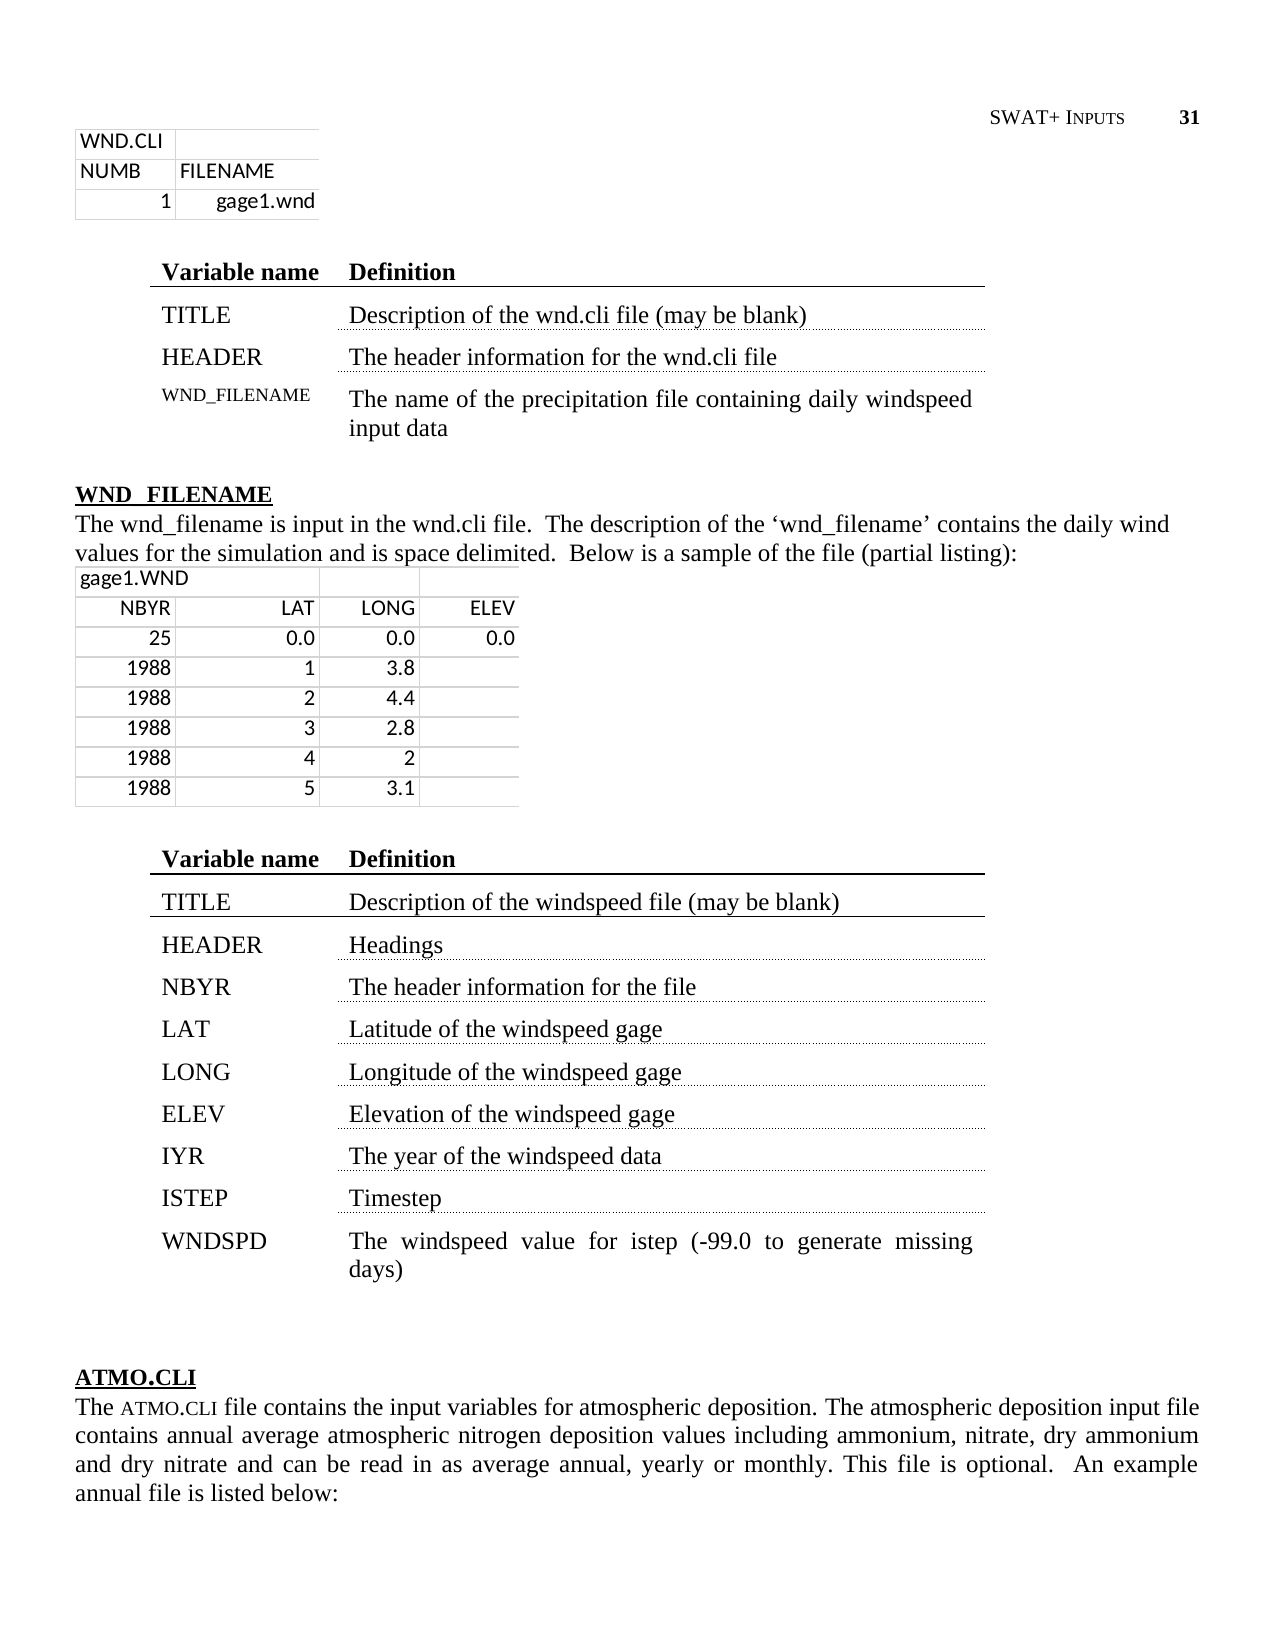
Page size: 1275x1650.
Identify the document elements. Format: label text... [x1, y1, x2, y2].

table_cell The year of the windspeed data [338, 1128, 984, 1170]
table_cell The header information for the wnd.cli file [338, 329, 984, 371]
table_cell Description of the windspeed file (may be blank) [338, 875, 984, 916]
table_cell Elevation of the windspeed gage [338, 1085, 984, 1128]
table_cell WNDSPD [150, 1212, 337, 1324]
table_cell The windspeed value for istep (-99.0 to generate missing days) [338, 1212, 984, 1324]
table_cell The header information for the file [338, 959, 984, 1001]
text The atmo.cli file contains the input variables for atmospheric deposition. The atmospheric deposition input file contains annual average atmospheric nitrogen deposition values including ammonium, nitrate, dry ammonium and dry nitrate and can be read in as average annual, yearly or monthly. This file is optional. An example annual file is listed below: [75, 1392, 1200, 1507]
table_cell IYR [150, 1128, 337, 1170]
table_cell Headings [338, 917, 984, 958]
table_cell Longitude of the windspeed gage [338, 1043, 984, 1085]
table_cell Latitude of the windspeed gage [338, 1001, 984, 1043]
table_cell LONG [150, 1043, 337, 1085]
table_header Variable name [150, 832, 337, 873]
text atmo.cli [75, 1358, 1200, 1392]
table_cell HEADER [150, 329, 337, 371]
table_cell Header [150, 917, 337, 958]
table_header Definition [338, 832, 984, 873]
table_cell ELEV [150, 1085, 337, 1128]
text wnd_filename [75, 475, 1200, 509]
table_header Definition [338, 244, 984, 286]
table_cell Title [150, 287, 337, 328]
table_cell WND_FILENAME [150, 371, 337, 442]
table_cell The name of the precipitation file containing daily windspeed input data [338, 371, 984, 442]
table_cell LAT [150, 1001, 337, 1043]
table_cell ISTEP [150, 1170, 337, 1212]
table_cell Title [150, 875, 337, 916]
text The wnd_filename is input in the wnd.cli file. The description of the ‘wnd_filename’ contains the daily wind values for the simulation and is space delimited. Below is a sample of the file (partial listing): [75, 509, 1200, 566]
table_cell NBYR [150, 959, 337, 1001]
table_header Variable name [150, 244, 337, 286]
table_cell Description of the wnd.cli file (may be blank) [338, 287, 984, 328]
table_cell Timestep [338, 1170, 984, 1212]
